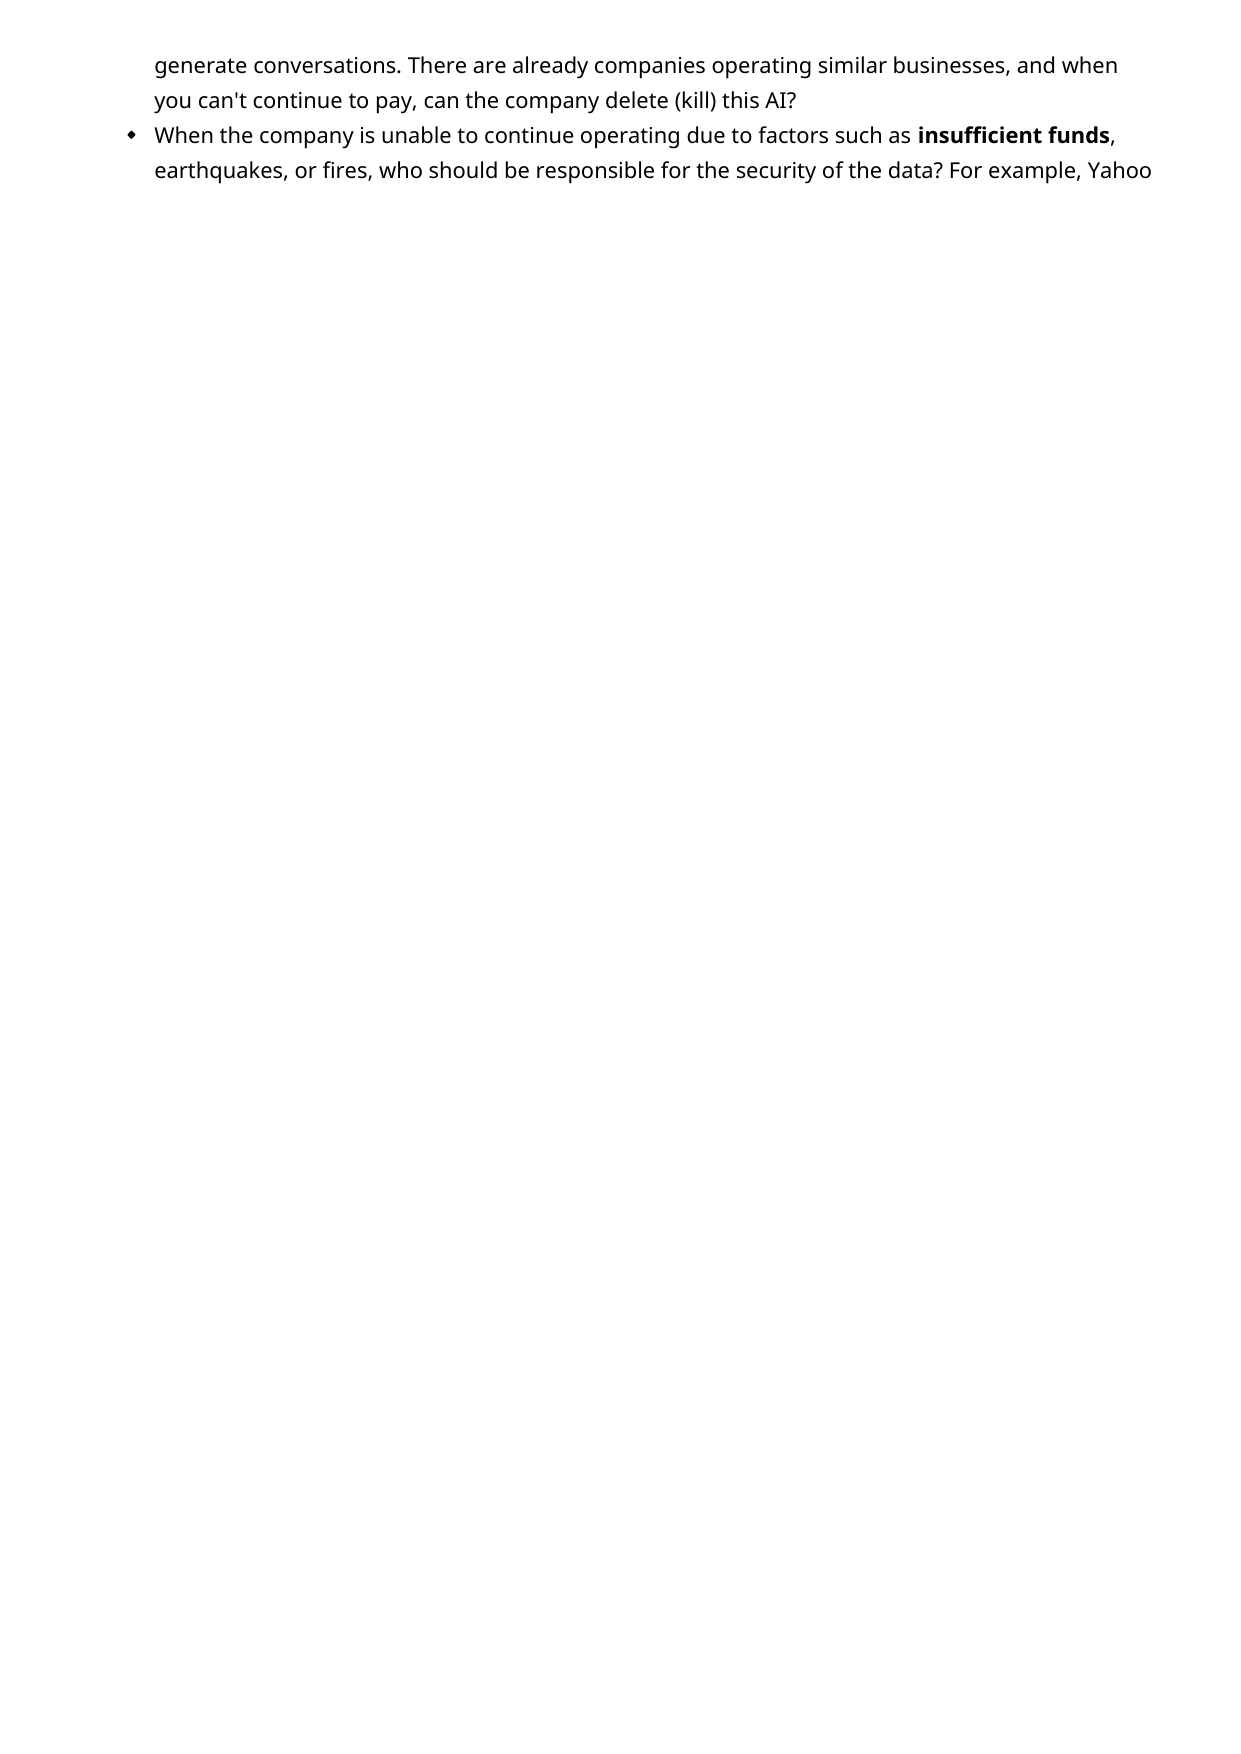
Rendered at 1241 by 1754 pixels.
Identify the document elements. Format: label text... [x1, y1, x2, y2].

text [154, 50, 1143, 114]
text When the company is unable to continue operating due to factors such as insufficient funds, earthquakes, or fires, who should be responsible for the security of the data? For example, Yahoo [154, 120, 1163, 184]
